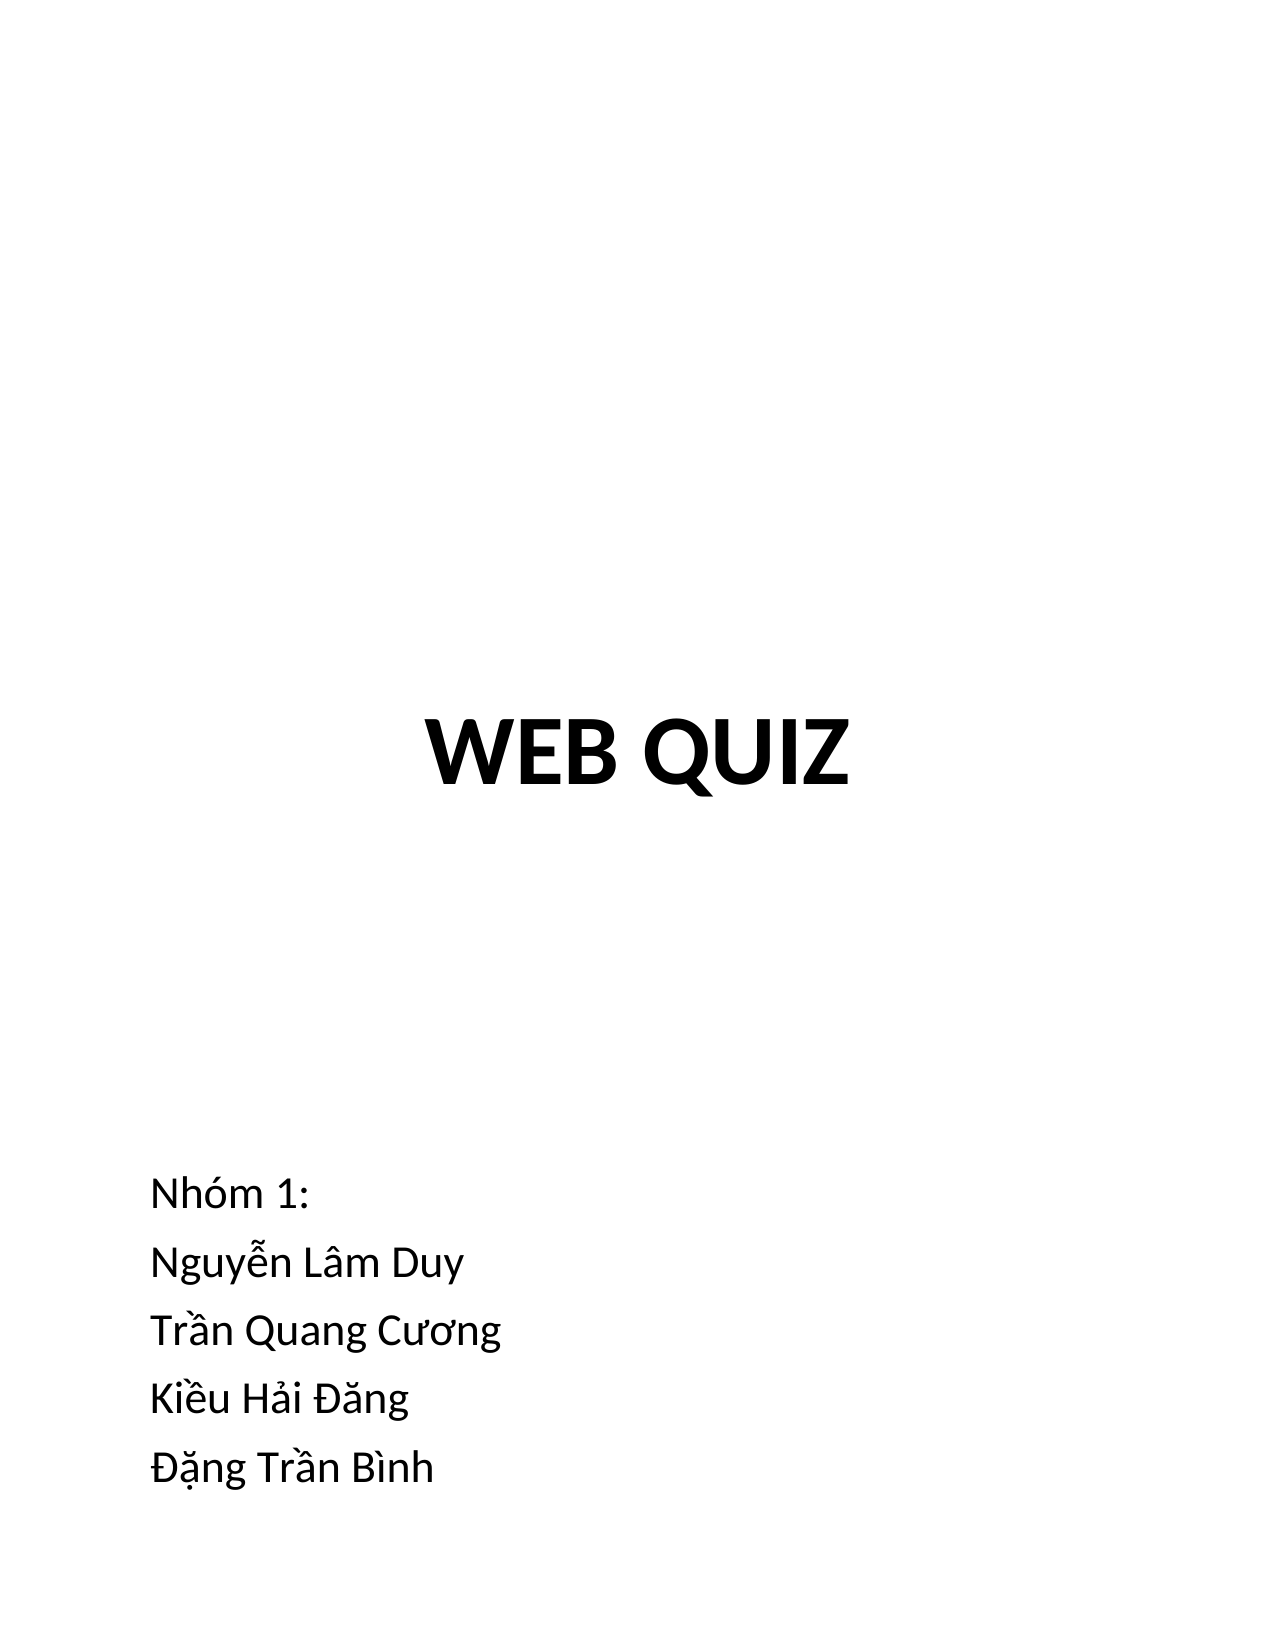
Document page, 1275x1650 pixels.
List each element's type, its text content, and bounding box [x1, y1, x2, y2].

text Kiều Hải Đăng [150, 1369, 1125, 1425]
text Nguyễn Lâm Duy [150, 1233, 1125, 1288]
text Đặng Trần Bình [150, 1438, 1125, 1494]
text Trần Quang Cương [150, 1301, 1125, 1357]
text WEB QUIZ [150, 687, 1125, 809]
text Nhóm 1: [150, 1164, 1125, 1220]
